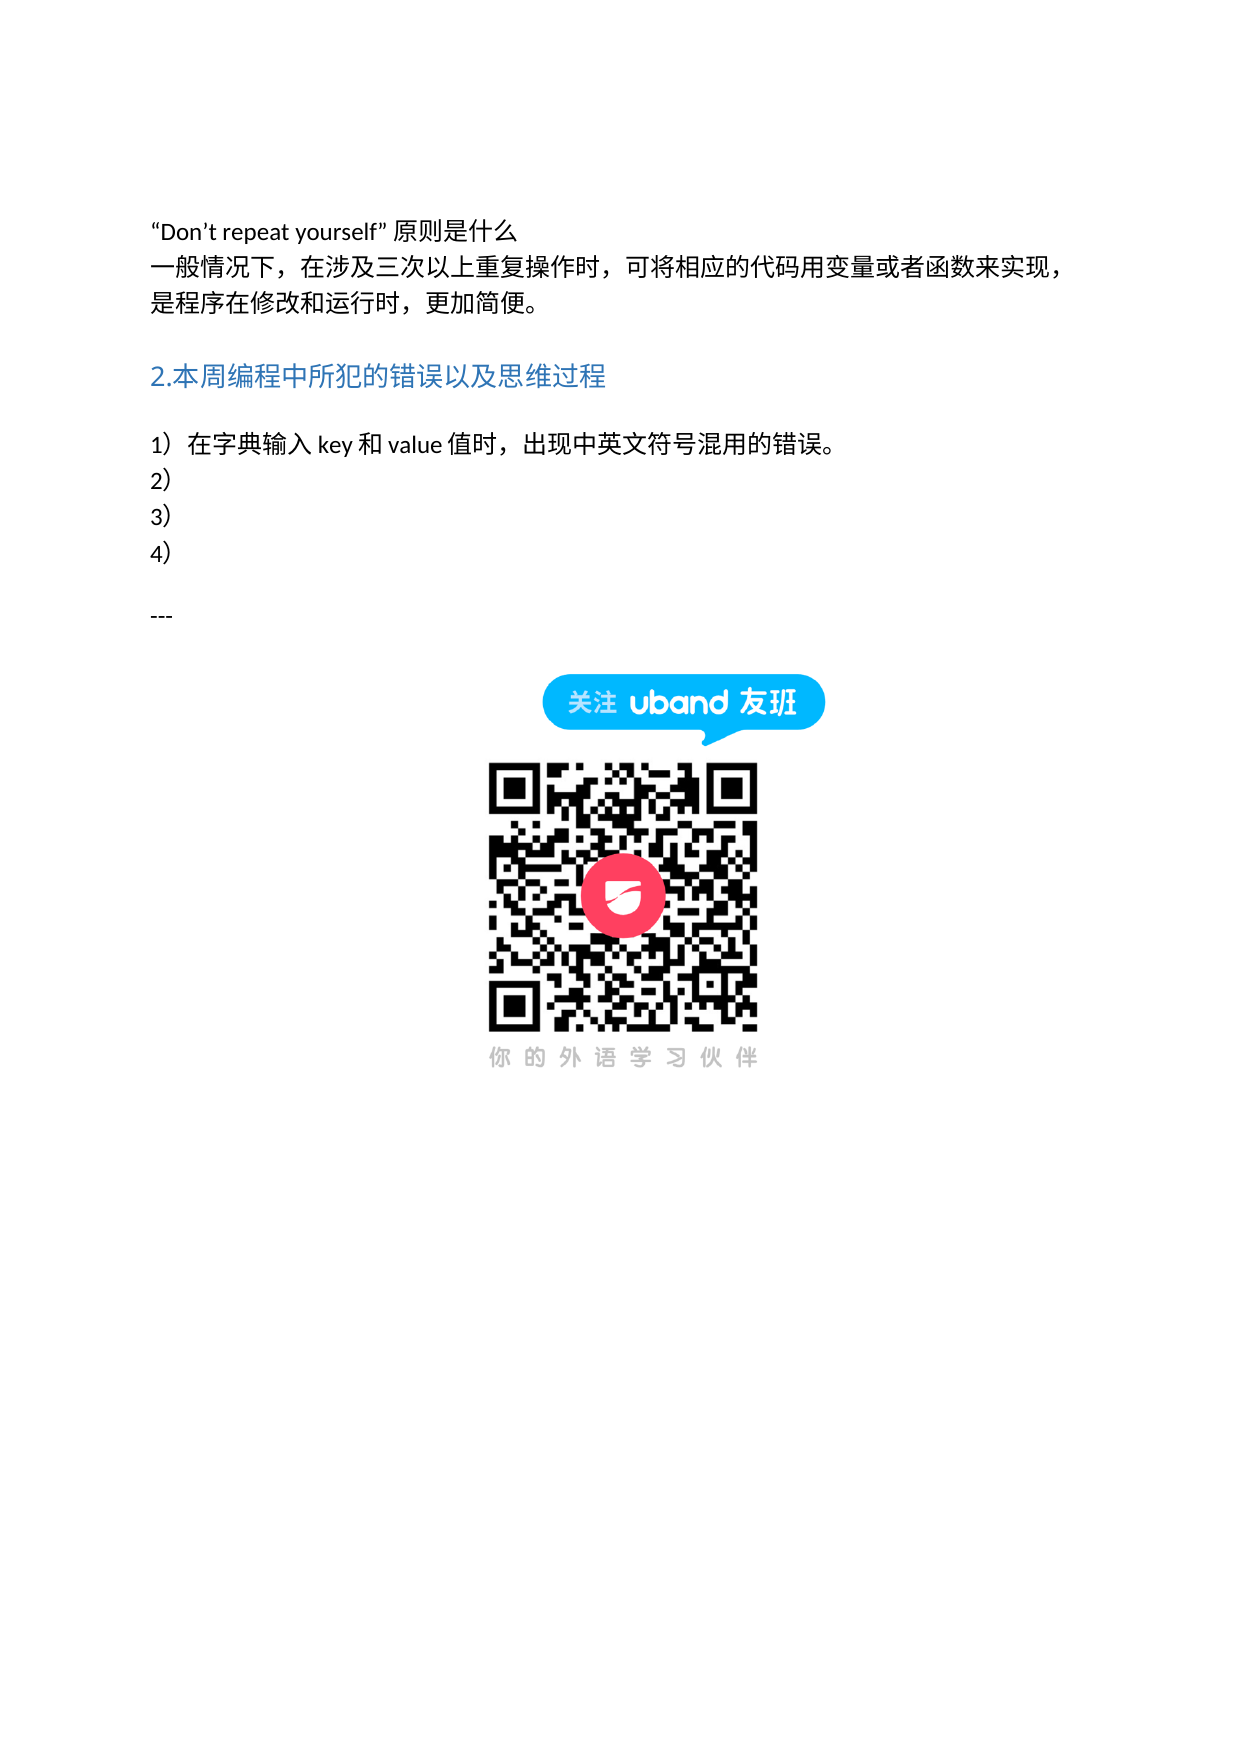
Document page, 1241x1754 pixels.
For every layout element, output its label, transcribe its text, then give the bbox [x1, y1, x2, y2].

text 4） [150, 533, 1090, 569]
text --- [150, 600, 1090, 630]
text 2） [150, 461, 1090, 497]
subtitle 2.本周编程中所犯的错误以及思维过程 [150, 354, 1090, 394]
text “Don’t repeat yourself” 原则是什么 [150, 211, 1090, 247]
text 3） [150, 497, 1090, 533]
text 一般情况下，在涉及三次以上重复操作时，可将相应的代码用变量或者函数来实现，是程序在修改和运行时，更加简便。 [150, 247, 1090, 320]
picture [370, 661, 870, 1081]
text 1）在字典输入key和value值时，出现中英文符号混用的错误。 [150, 424, 1090, 461]
